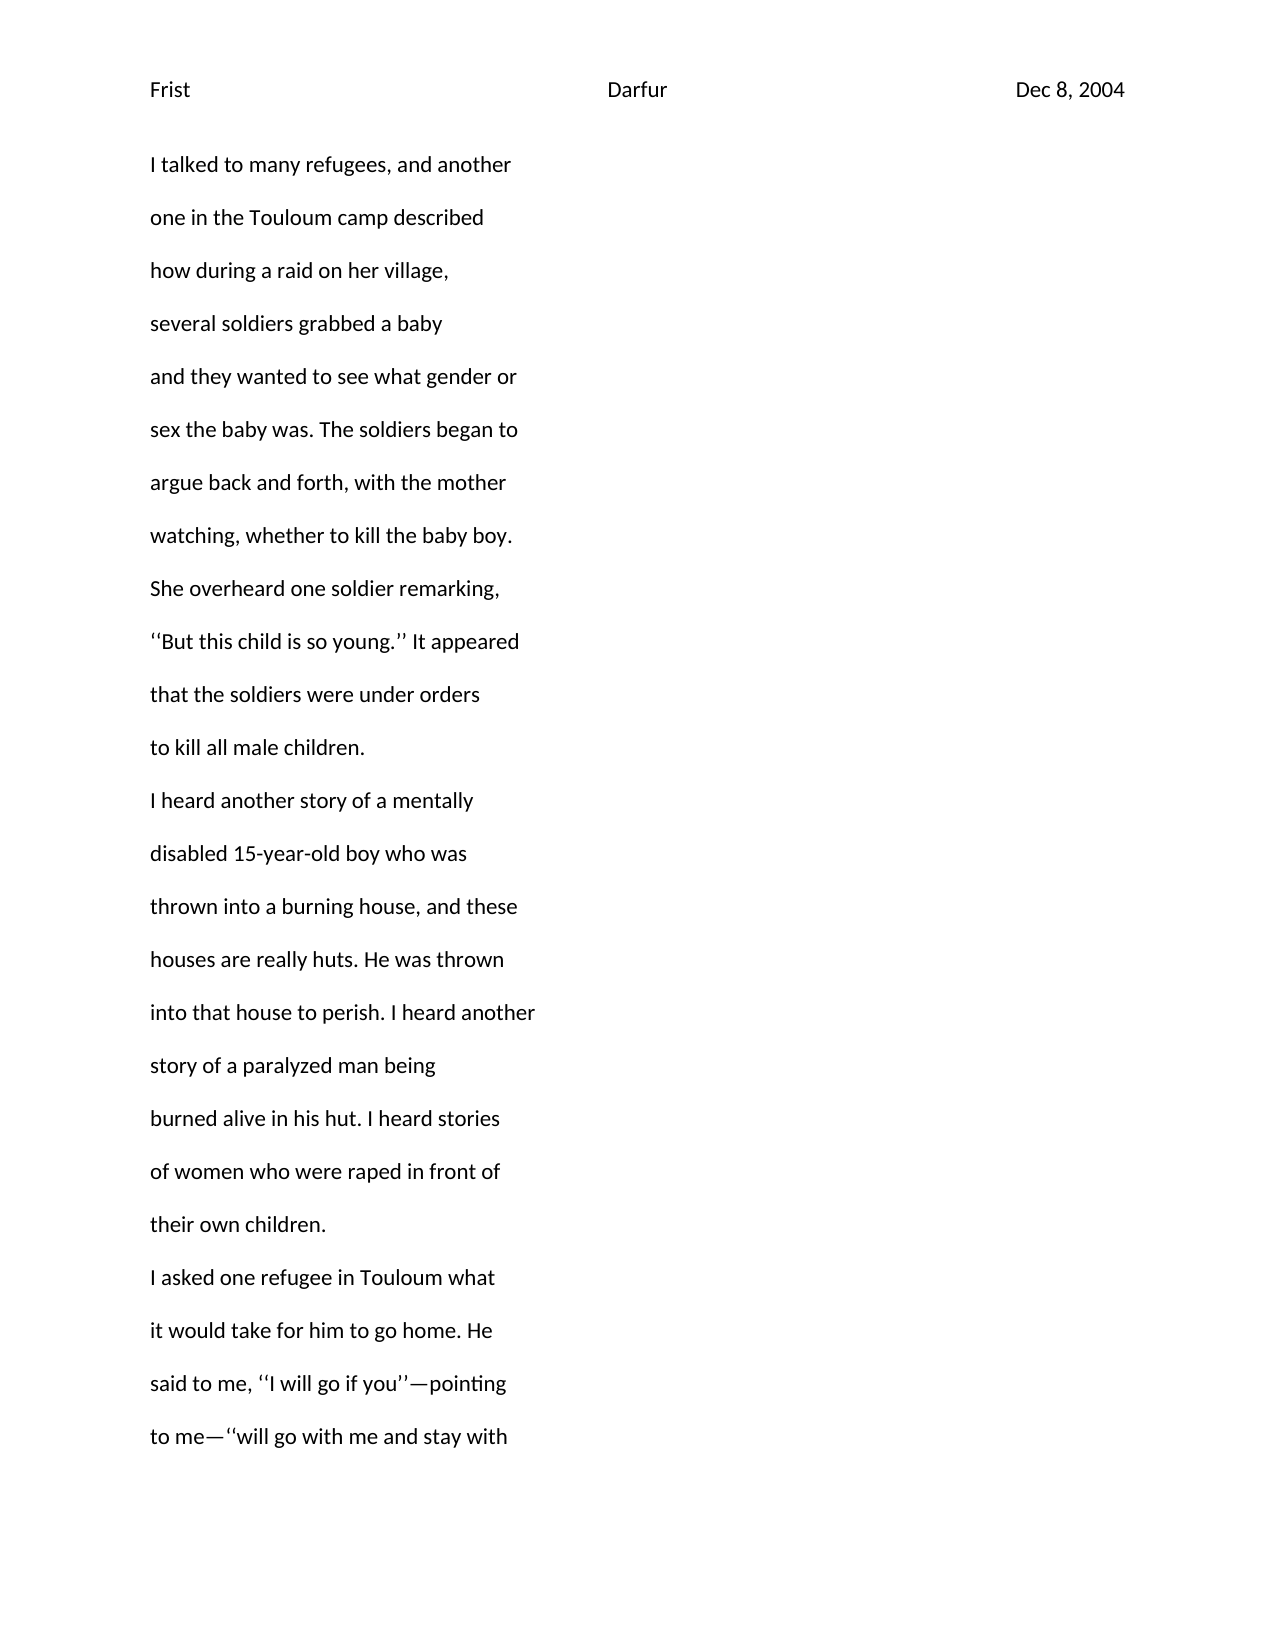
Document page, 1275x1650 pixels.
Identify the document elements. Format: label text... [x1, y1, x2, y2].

text I asked one refugee in Touloum what [150, 1263, 1125, 1291]
text thrown into a burning house, and these [150, 892, 1125, 920]
text sex the baby was. The soldiers began to [150, 415, 1125, 443]
text argue back and forth, with the mother [150, 468, 1125, 496]
text ‘‘But this child is so young.’’ It appeared [150, 627, 1125, 655]
text story of a paralyzed man being [150, 1051, 1125, 1079]
text several soldiers grabbed a baby [150, 309, 1125, 337]
text She overheard one soldier remarking, [150, 574, 1125, 602]
text to me—‘‘will go with me and stay with [150, 1422, 1125, 1451]
text to kill all male children. [150, 733, 1125, 761]
text houses are really huts. He was thrown [150, 945, 1125, 973]
text I heard another story of a mentally [150, 786, 1125, 814]
text that the soldiers were under orders [150, 680, 1125, 708]
text watching, whether to kill the baby boy. [150, 521, 1125, 549]
text I talked to many refugees, and another [150, 150, 1125, 178]
text burned alive in his hut. I heard stories [150, 1104, 1125, 1132]
text of women who were raped in front of [150, 1157, 1125, 1185]
text it would take for him to go home. He [150, 1316, 1125, 1344]
text and they wanted to see what gender or [150, 362, 1125, 390]
text into that house to perish. I heard another [150, 998, 1125, 1026]
text disabled 15-year-old boy who was [150, 839, 1125, 867]
text their own children. [150, 1210, 1125, 1238]
text how during a raid on her village, [150, 256, 1125, 284]
text one in the Touloum camp described [150, 203, 1125, 231]
text said to me, ‘‘I will go if you’’—pointing [150, 1369, 1125, 1397]
